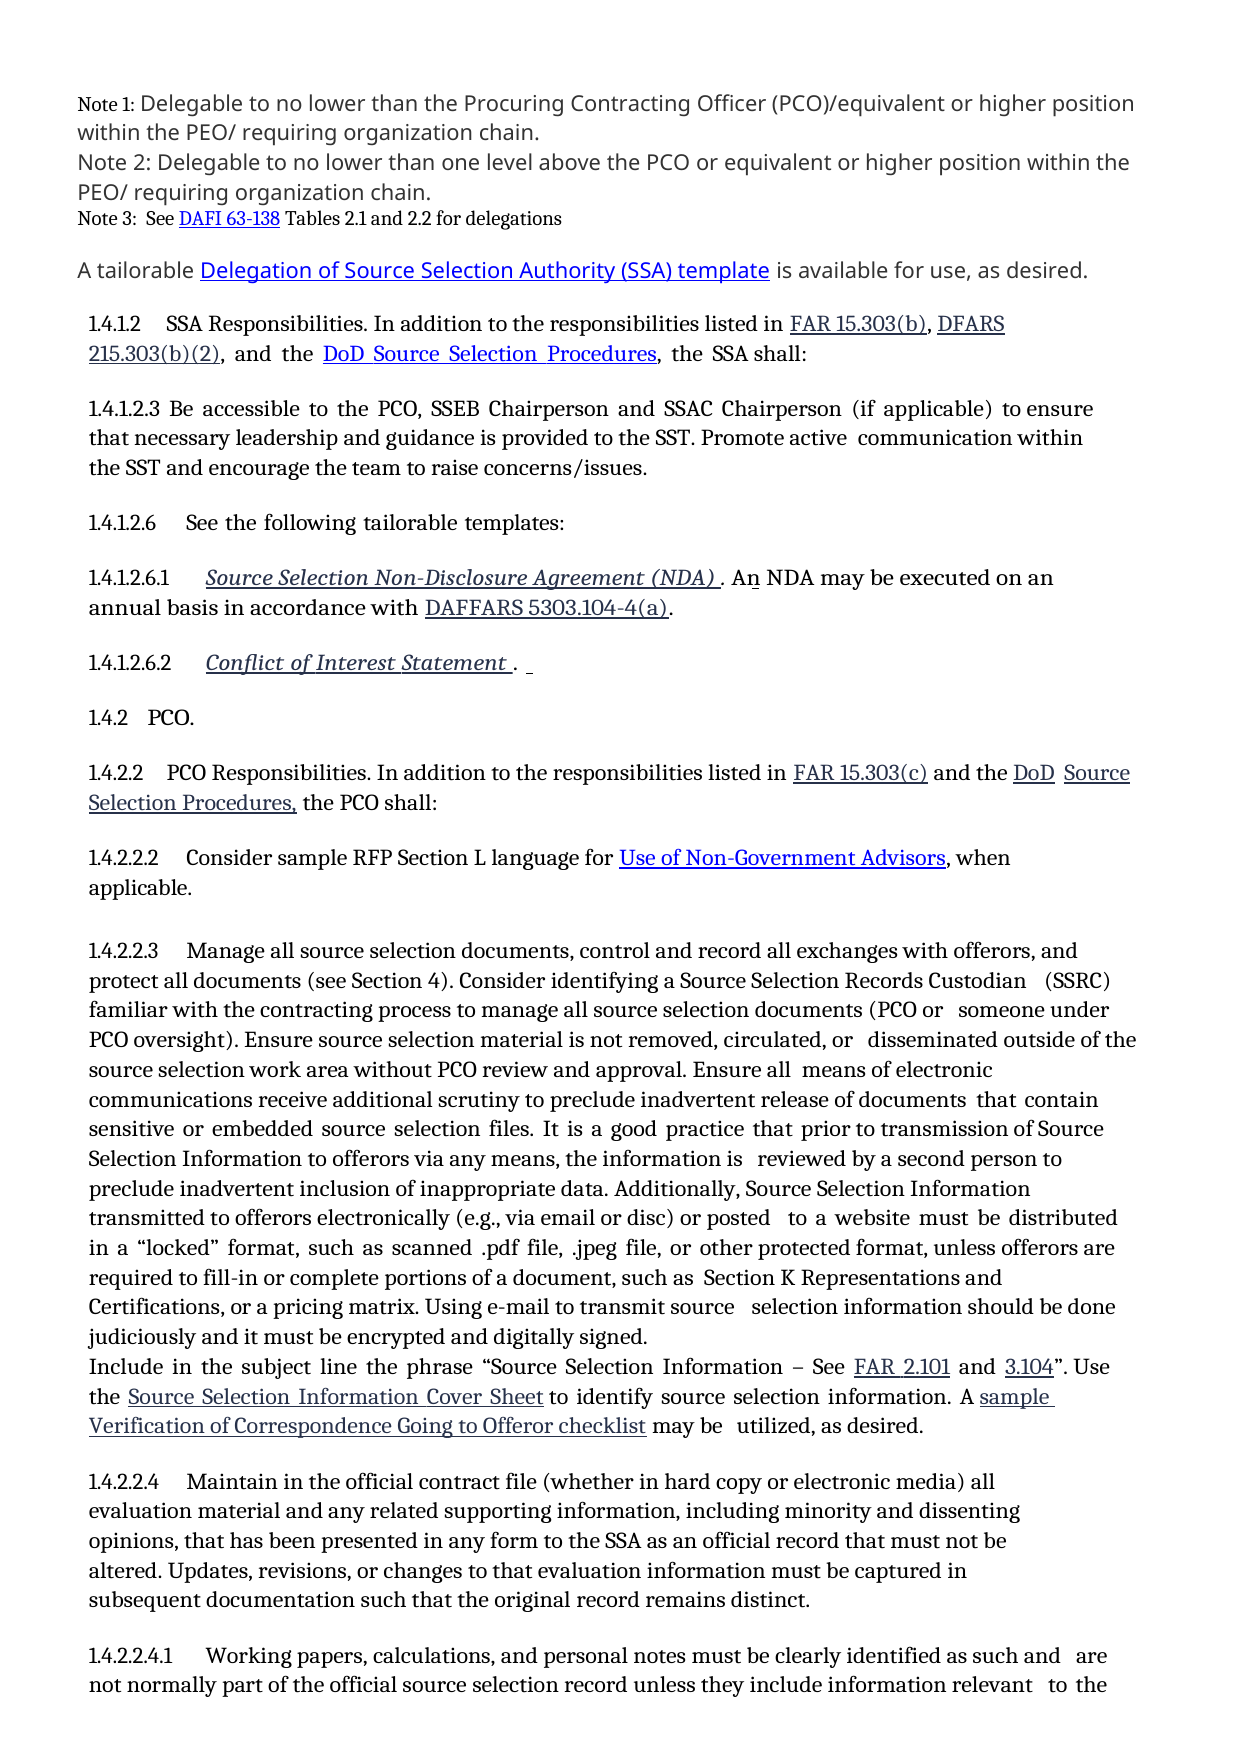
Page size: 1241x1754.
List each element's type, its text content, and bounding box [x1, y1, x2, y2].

text 1.4.1.2.3 Be accessible to the PCO, SSEB Chairperson and SSAC Chairperson (if applicable) to ensure that necessary leadership and guidance is provided to the SST. Promote active communication within the SST and encourage the team to raise concerns/issues. [88, 395, 1115, 481]
list Consider sample RFP Section L language for Use of Non-Government Advisors, when applicable. [88, 845, 1082, 901]
list SSA Responsibilities. In addition to the responsibilities listed in FAR 15.303(b), DFARS 215.303(b)(2), and the DoD Source Selection Procedures, the SSA shall: [88, 311, 1081, 367]
list Conflict of Interest Statement . [88, 650, 1163, 676]
text Note 1: Delegable to no lower than the Procuring Contracting Officer (PCO)/equivalent or higher position within the PEO/ requiring organization chain. [77, 87, 1163, 147]
list See the following tailorable templates: [88, 510, 1163, 536]
text Include in the subject line the phrase “Source Selection Information – See FAR 2.101 and 3.104”. Use the Source Selection Information Cover Sheet to identify source selection information. A sample Verification of Correspondence Going to Offeror checklist may be utilized, as desired. [88, 1354, 1148, 1439]
list Source Selection Non-Disclosure Agreement (NDA) . An NDA may be executed on an annual basis in accordance with DAFFARS 5303.104-4(a). [88, 565, 1097, 621]
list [88, 1642, 1139, 1698]
list PCO. [88, 705, 1163, 731]
list PCO Responsibilities. In addition to the responsibilities listed in FAR 15.303(c) and the DoD Source Selection Procedures, the PCO shall: [88, 760, 1132, 816]
text Note 2: Delegable to no lower than one level above the PCO or equivalent or higher position within the PEO/ requiring organization chain. [432, 147, 1163, 207]
list Maintain in the official contract file (whether in hard copy or electronic media) all evaluation material and any related supporting information, including minority and dissenting opinions, that has been presented in any form to the SSA as an official record that must not be altered. Updates, revisions, or changes to that evaluation information must be captured in subsequent documentation such that the original record remains distinct. [88, 1468, 1082, 1613]
text A tailorable Delegation of Source Selection Authority (SSA) template is available for use, as desired. [77, 254, 1163, 284]
text Note 3: See DAFI 63-138 Tables 2.1 and 2.2 for delegations [77, 207, 1163, 231]
list Manage all source selection documents, control and record all exchanges with offerors, and protect all documents (see Section 4). Consider identifying a Source Selection Records Custodian (SSRC) familiar with the contracting process to manage all source selection documents (PCO or someone under PCO oversight). Ensure source selection material is not removed, circulated, or disseminated outside of the source selection work area without PCO review and approval. Ensure all means of electronic communications receive additional scrutiny to preclude inadvertent release of documents that contain sensitive or embedded source selection files. It is a good practice that prior to transmission of Source Selection Information to offerors via any means, the information is reviewed by a second person to preclude inadvertent inclusion of inappropriate data. Additionally, Source Selection Information transmitted to offerors electronically (e.g., via email or disc) or posted to a website must be distributed in a “locked” format, such as scanned .pdf file, .jpeg file, or other protected format, unless offerors are required to fill-in or complete portions of a document, such as Section K Representations and Certifications, or a pricing matrix. Using e-mail to transmit source selection information should be done judiciously and it must be encrypted and digitally signed. [88, 938, 1141, 1350]
